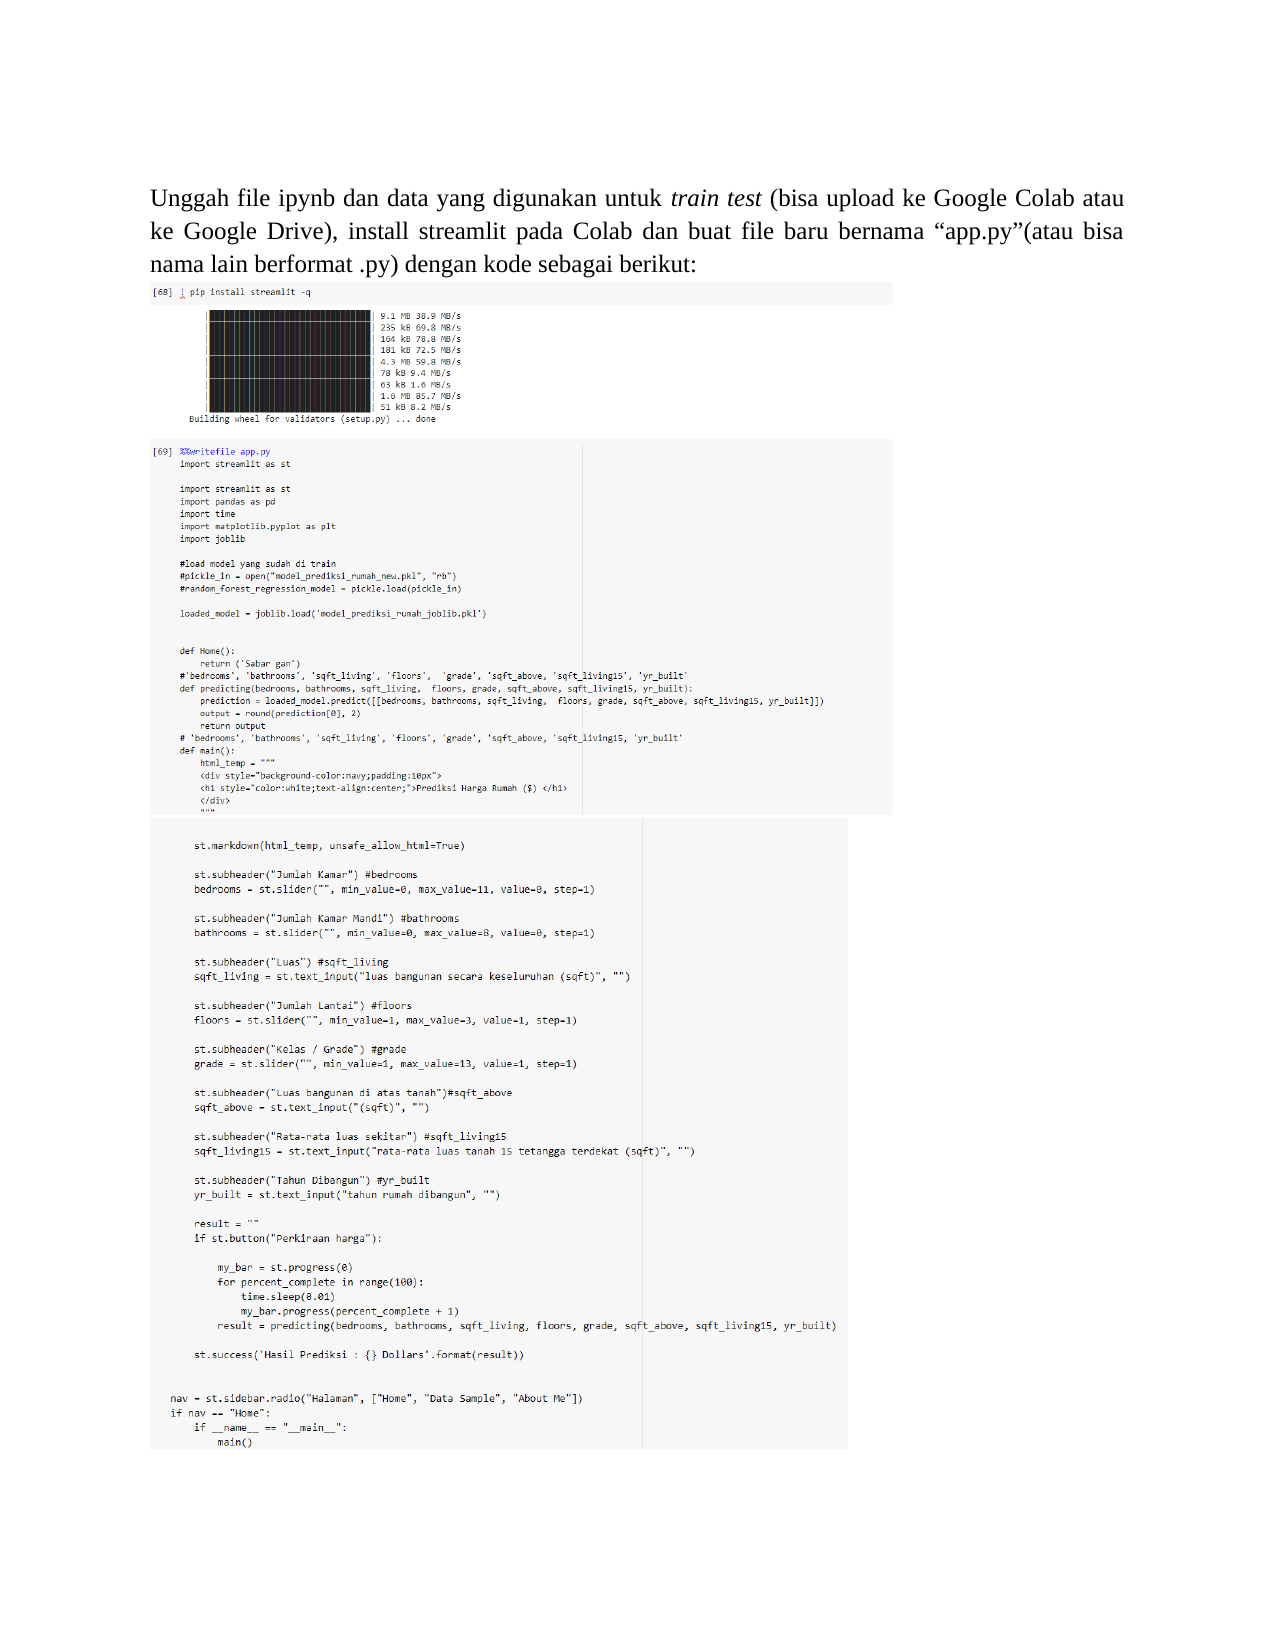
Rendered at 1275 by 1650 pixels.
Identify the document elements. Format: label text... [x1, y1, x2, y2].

text Unggah file ipynb dan data yang digunakan untuk train test (bisa upload ke Google Colab atau ke Google Drive), install streamlit pada Colab dan buat file baru bernama “app.py”(atau bisa nama lain berformat .py) dengan kode sebagai berikut: [150, 183, 1125, 278]
picture [150, 818, 848, 1449]
picture [150, 282, 893, 815]
